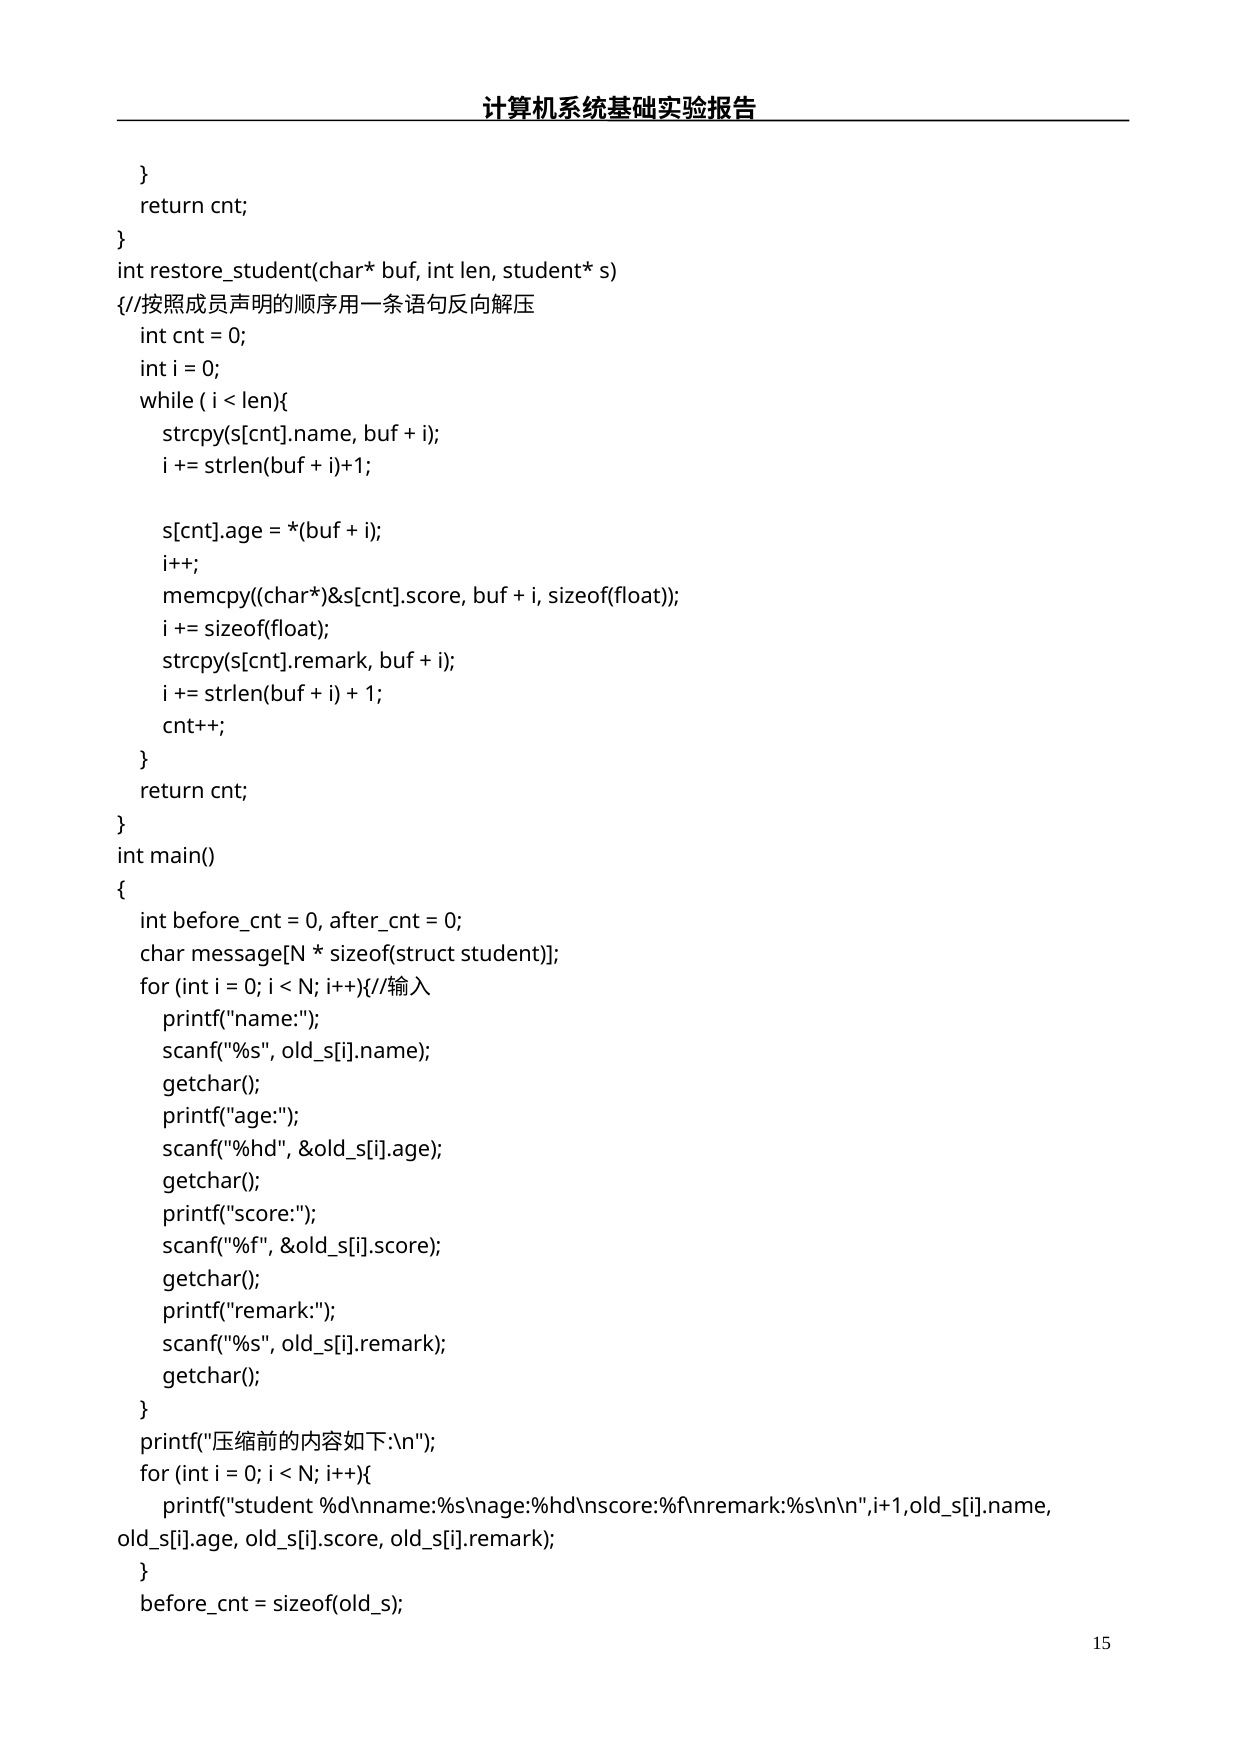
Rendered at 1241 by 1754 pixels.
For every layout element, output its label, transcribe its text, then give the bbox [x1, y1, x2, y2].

text printf("name:"); [117, 1001, 1123, 1034]
text cnt++; [117, 709, 1123, 741]
text getchar(); [117, 1359, 1123, 1391]
text int before_cnt = 0, after_cnt = 0; [117, 904, 1123, 936]
text int i = 0; [117, 351, 1123, 384]
text scanf("%hd", &old_s[i].age); [117, 1131, 1123, 1164]
text char message[N * sizeof(struct student)]; [117, 936, 1123, 969]
text { [117, 871, 1123, 904]
text for (int i = 0; i < N; i++){//输入 [117, 969, 1123, 1001]
text } [117, 221, 1123, 254]
text printf("压缩前的内容如下:\n"); [117, 1424, 1123, 1456]
text printf("score:"); [117, 1196, 1123, 1229]
text printf("student %d\nname:%s\nage:%hd\nscore:%f\nremark:%s\n\n",i+1,old_s[i].name, old_s[i].age, old_s[i].score, old_s[i].remark); [117, 1489, 1123, 1554]
text printf("remark:"); [117, 1294, 1123, 1326]
text strcpy(s[cnt].remark, buf + i); [117, 644, 1123, 676]
text } [117, 156, 1123, 189]
text } [117, 741, 1123, 774]
text scanf("%s", old_s[i].remark); [117, 1326, 1123, 1359]
text } [117, 806, 1123, 839]
text getchar(); [117, 1164, 1123, 1196]
text before_cnt = sizeof(old_s); [117, 1586, 1123, 1619]
text printf("age:"); [117, 1099, 1123, 1131]
text s[cnt].age = *(buf + i); [117, 514, 1123, 546]
text int main() [117, 839, 1123, 871]
text i += strlen(buf + i)+1; [117, 449, 1123, 481]
text getchar(); [117, 1066, 1123, 1099]
text strcpy(s[cnt].name, buf + i); [117, 416, 1123, 449]
text while ( i < len){ [117, 384, 1123, 416]
text scanf("%s", old_s[i].name); [117, 1034, 1123, 1066]
text } [117, 1391, 1123, 1424]
text getchar(); [117, 1261, 1123, 1294]
text for (int i = 0; i < N; i++){ [117, 1456, 1123, 1489]
text memcpy((char*)&s[cnt].score, buf + i, sizeof(float)); [117, 579, 1123, 611]
text int cnt = 0; [117, 319, 1123, 351]
text scanf("%f", &old_s[i].score); [117, 1229, 1123, 1261]
text i += sizeof(float); [117, 611, 1123, 644]
text } [117, 1554, 1123, 1586]
text return cnt; [117, 189, 1123, 221]
text i++; [117, 546, 1123, 579]
text return cnt; [117, 774, 1123, 806]
text i += strlen(buf + i) + 1; [117, 676, 1123, 709]
text int restore_student(char* buf, int len, student* s) [117, 254, 1123, 286]
text {//按照成员声明的顺序用一条语句反向解压 [117, 286, 1123, 319]
